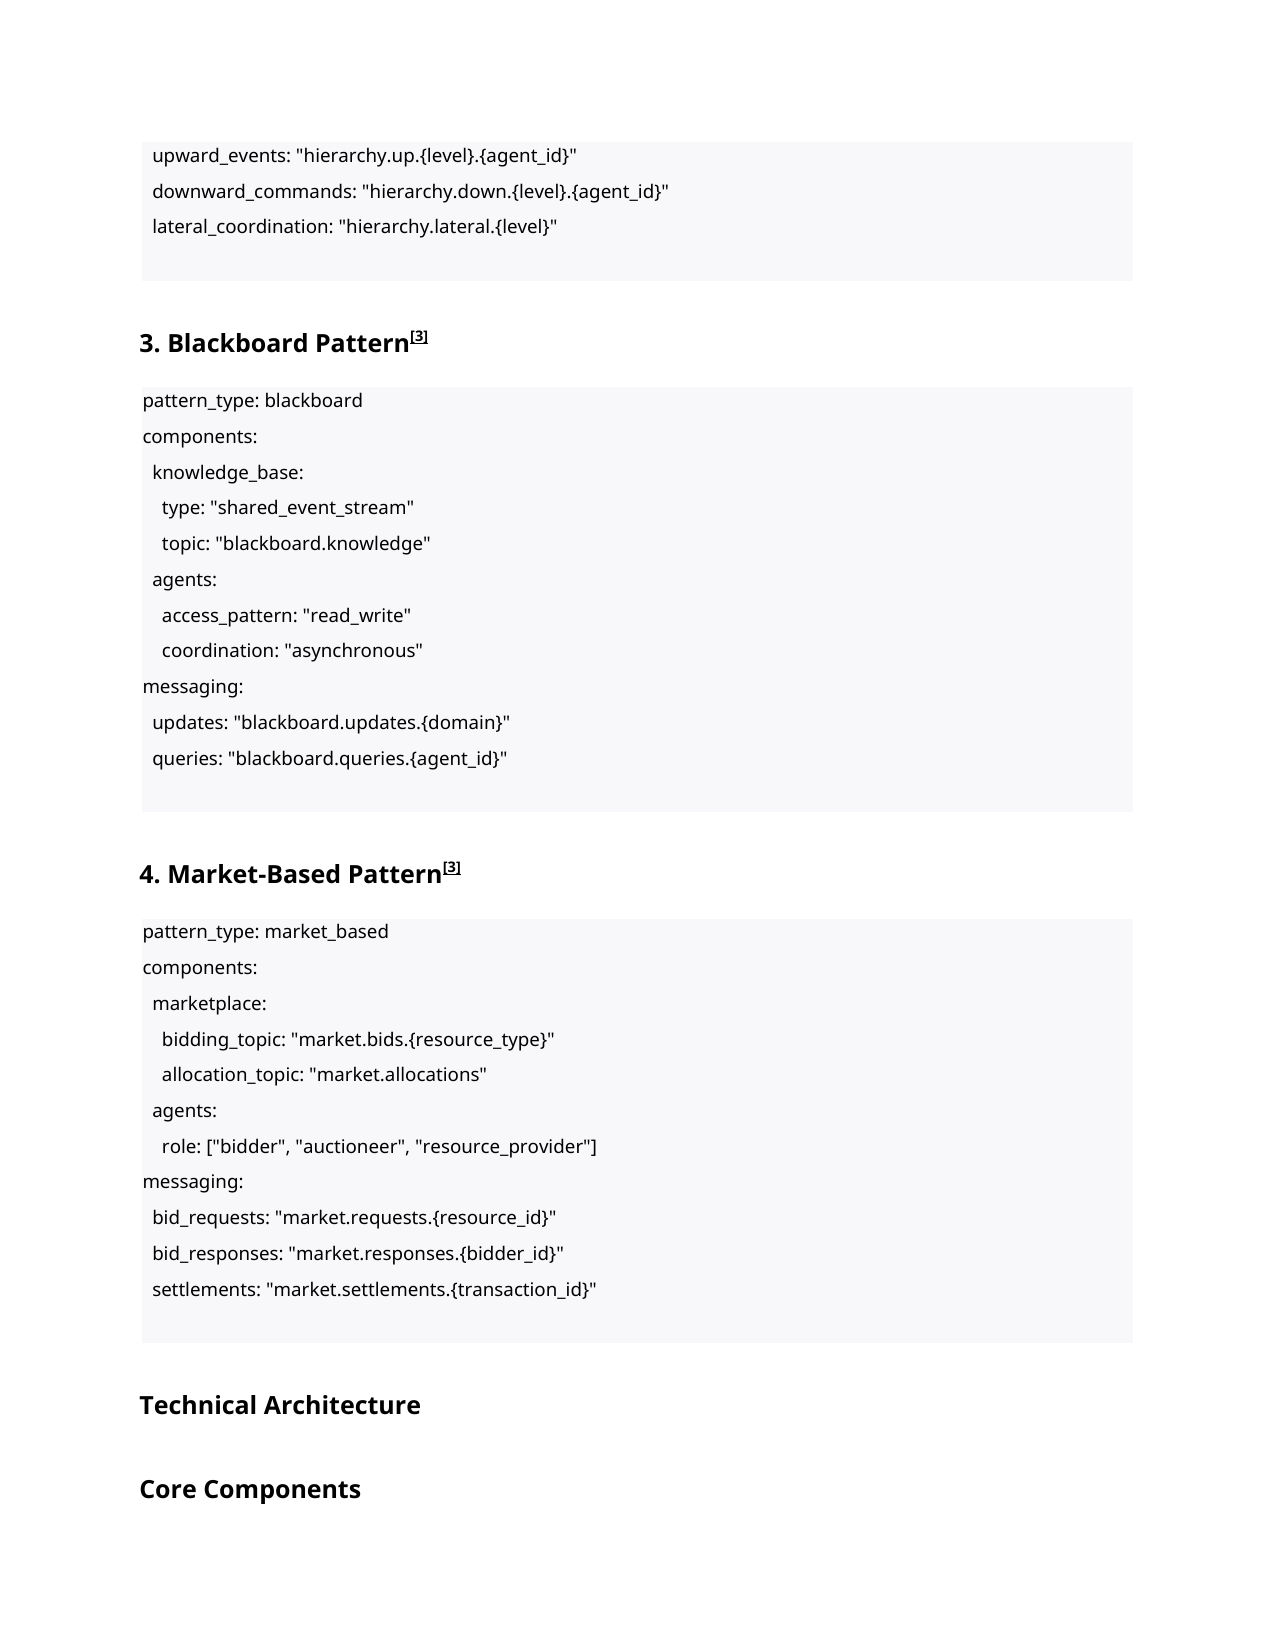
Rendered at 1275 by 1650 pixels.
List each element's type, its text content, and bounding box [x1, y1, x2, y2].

text 3. Blackboard Pattern[3] [139, 326, 1133, 359]
text 4. Market-Based Pattern[3] [139, 857, 1133, 891]
text pattern_type: market_based components: marketplace: bidding_topic: "market.bids.{resource_type}" allocation_topic: "market.allocations" agents: role: ["bidder", "auctioneer", "resource_provider"] messaging: bid_requests: "market.requests.{resource_id}" bid_responses: "market.responses.{bidder_id}" settlements: "market.settlements.{transaction_id}" [142, 919, 1133, 1343]
text Core Components [139, 1472, 1133, 1506]
text Technical Architecture [139, 1388, 1133, 1422]
text pattern_type: blackboard components: knowledge_base: type: "shared_event_stream" topic: "blackboard.knowledge" agents: access_pattern: "read_write" coordination: "asynchronous" messaging: updates: "blackboard.updates.{domain}" queries: "blackboard.queries.{agent_id}" [142, 387, 1133, 812]
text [142, 142, 1133, 281]
